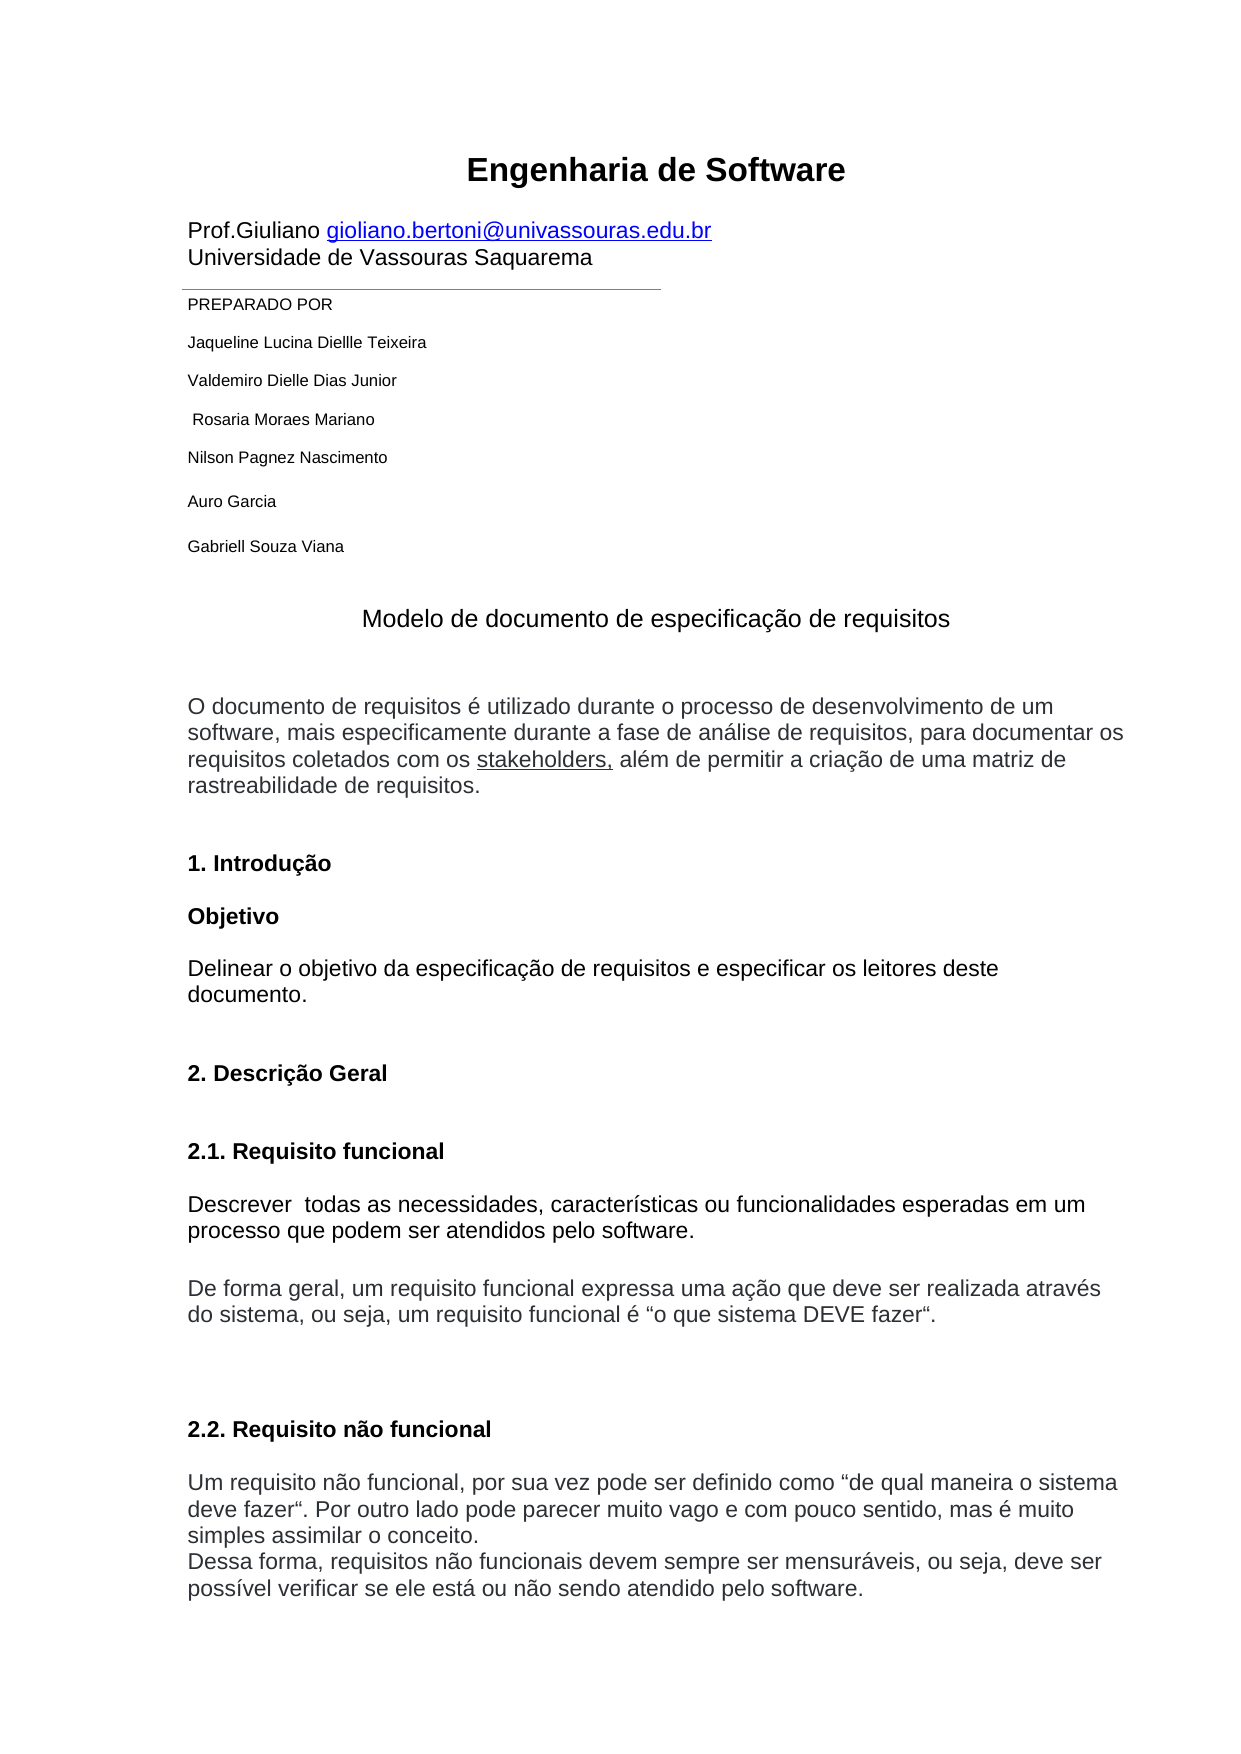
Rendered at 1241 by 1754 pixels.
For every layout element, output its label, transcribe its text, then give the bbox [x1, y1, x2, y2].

text O documento de requisitos é utilizado durante o processo de desenvolvimento de um software, mais especificamente durante a fase de análise de requisitos, para documentar os requisitos coletados com os stakeholders, além de permitir a criação de uma matriz de rastreabilidade de requisitos. [481, 693, 1125, 798]
list 2.2. Requisito não funcional [187, 1416, 1125, 1443]
list Descrição Geral [187, 1060, 1125, 1086]
list Requisito funcional [187, 1138, 1125, 1164]
list Objetivo [187, 903, 1125, 929]
list Delinear o objetivo da especificação de requisitos e especificar os leitores deste documento. [187, 955, 1125, 1007]
text Descrever todas as necessidades, características ou funcionalidades esperadas em um processo que podem ser atendidos pelo software. [187, 1191, 1125, 1244]
list Dessa forma, requisitos não funcionais devem sempre ser mensuráveis, ou seja, deve ser possível verificar se ele está ou não sendo atendido pelo software. [187, 1548, 1125, 1601]
table_header PREPARADO POR [182, 290, 661, 313]
text Prof.Giuliano gioliano.bertoni@univassouras.edu.br Universidade de Vassouras Saquarema [187, 217, 1125, 270]
list Um requisito não funcional, por sua vez pode ser definido como “de qual maneira o sistema deve fazer“. Por outro lado pode parecer muito vago e com pouco sentido, mas é muito simples assimilar o conceito. [479, 1469, 1125, 1548]
list Introdução [187, 850, 1125, 877]
table_cell Jaqueline Lucina Diellle Teixeira Valdemiro Dielle Dias Junior Rosaria Moraes Mariano Nilson Pagnez Nascimento Auro Garcia Gabriell Souza Viana [182, 314, 661, 575]
text Engenharia de Software [187, 150, 1125, 188]
text Modelo de documento de especificação de requisitos [187, 604, 1125, 633]
text De forma geral, um requisito funcional expressa uma ação que deve ser realizada através do sistema, ou seja, um requisito funcional é “o que sistema DEVE fazer“. [937, 1275, 1125, 1328]
